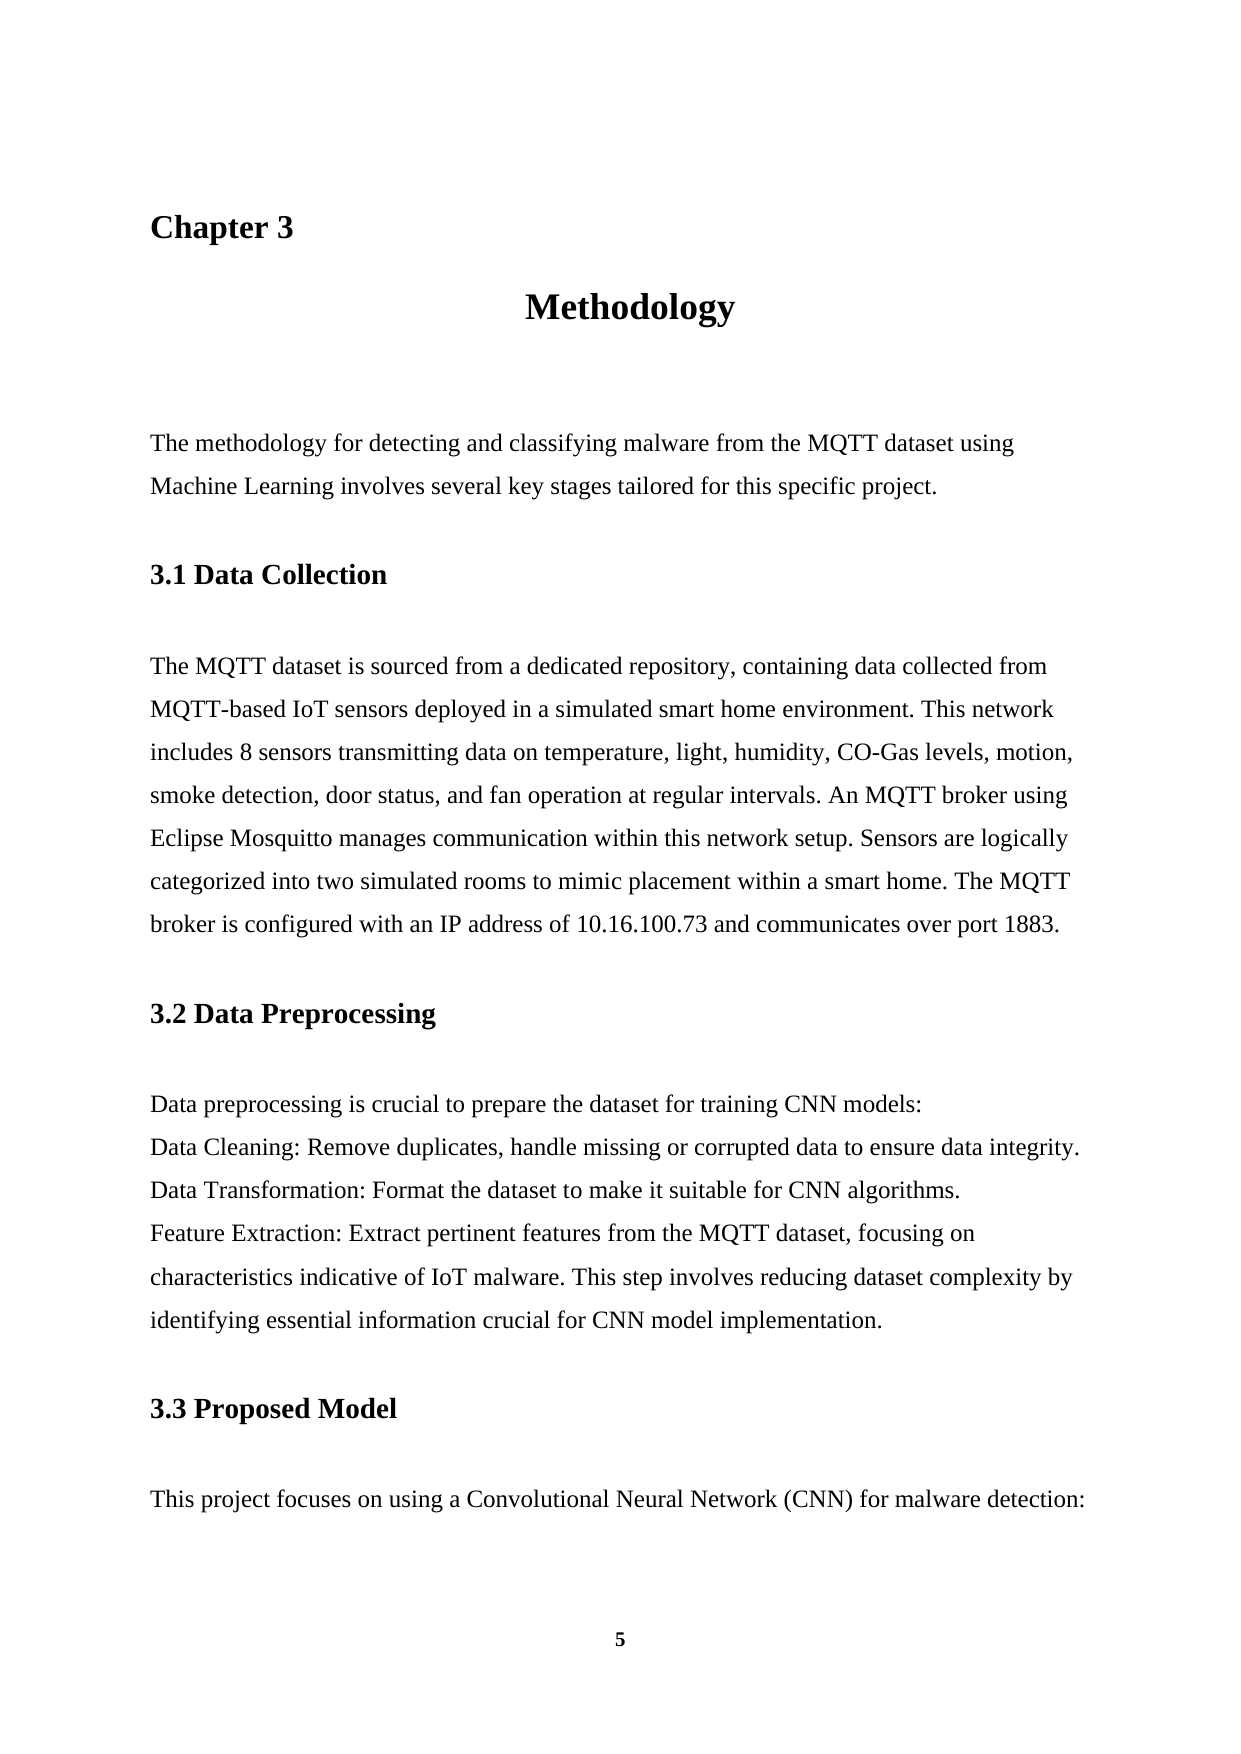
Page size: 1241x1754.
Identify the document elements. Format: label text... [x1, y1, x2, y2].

text Chapter 3 [150, 207, 1090, 246]
text The methodology for detecting and classifying malware from the MQTT dataset using Machine Learning involves several key stages tailored for this specific project. [150, 428, 1090, 500]
text 3.2 Data Preprocessing [150, 996, 1090, 1029]
text This project focuses on using a Convolutional Neural Network (CNN) for malware detection: [150, 1484, 1090, 1513]
text 3.3 Proposed Model [150, 1391, 1090, 1424]
text Data Transformation: Format the dataset to make it suitable for CNN algorithms. [150, 1175, 1090, 1204]
text Feature Extraction: Extract pertinent features from the MQTT dataset, focusing on characteristics indicative of IoT malware. This step involves reducing dataset complexity by identifying essential information crucial for CNN model implementation. [150, 1218, 1090, 1333]
text Data Cleaning: Remove duplicates, handle missing or corrupted data to ensure data integrity. [150, 1132, 1090, 1161]
text 3.1 Data Collection [150, 557, 1090, 591]
text Data preprocessing is crucial to prepare the dataset for training CNN models: [150, 1089, 1090, 1118]
text Methodology [450, 284, 1090, 327]
text The MQTT dataset is sourced from a dedicated repository, containing data collected from MQTT-based IoT sensors deployed in a simulated smart home environment. This network includes 8 sensors transmitting data on temperature, light, humidity, CO-Gas levels, motion, smoke detection, door status, and fan operation at regular intervals. An MQTT broker using Eclipse Mosquitto manages communication within this network setup. Sensors are logically categorized into two simulated rooms to mimic placement within a smart home. The MQTT broker is configured with an IP address of 10.16.100.73 and communicates over port 1883. [150, 651, 1090, 938]
